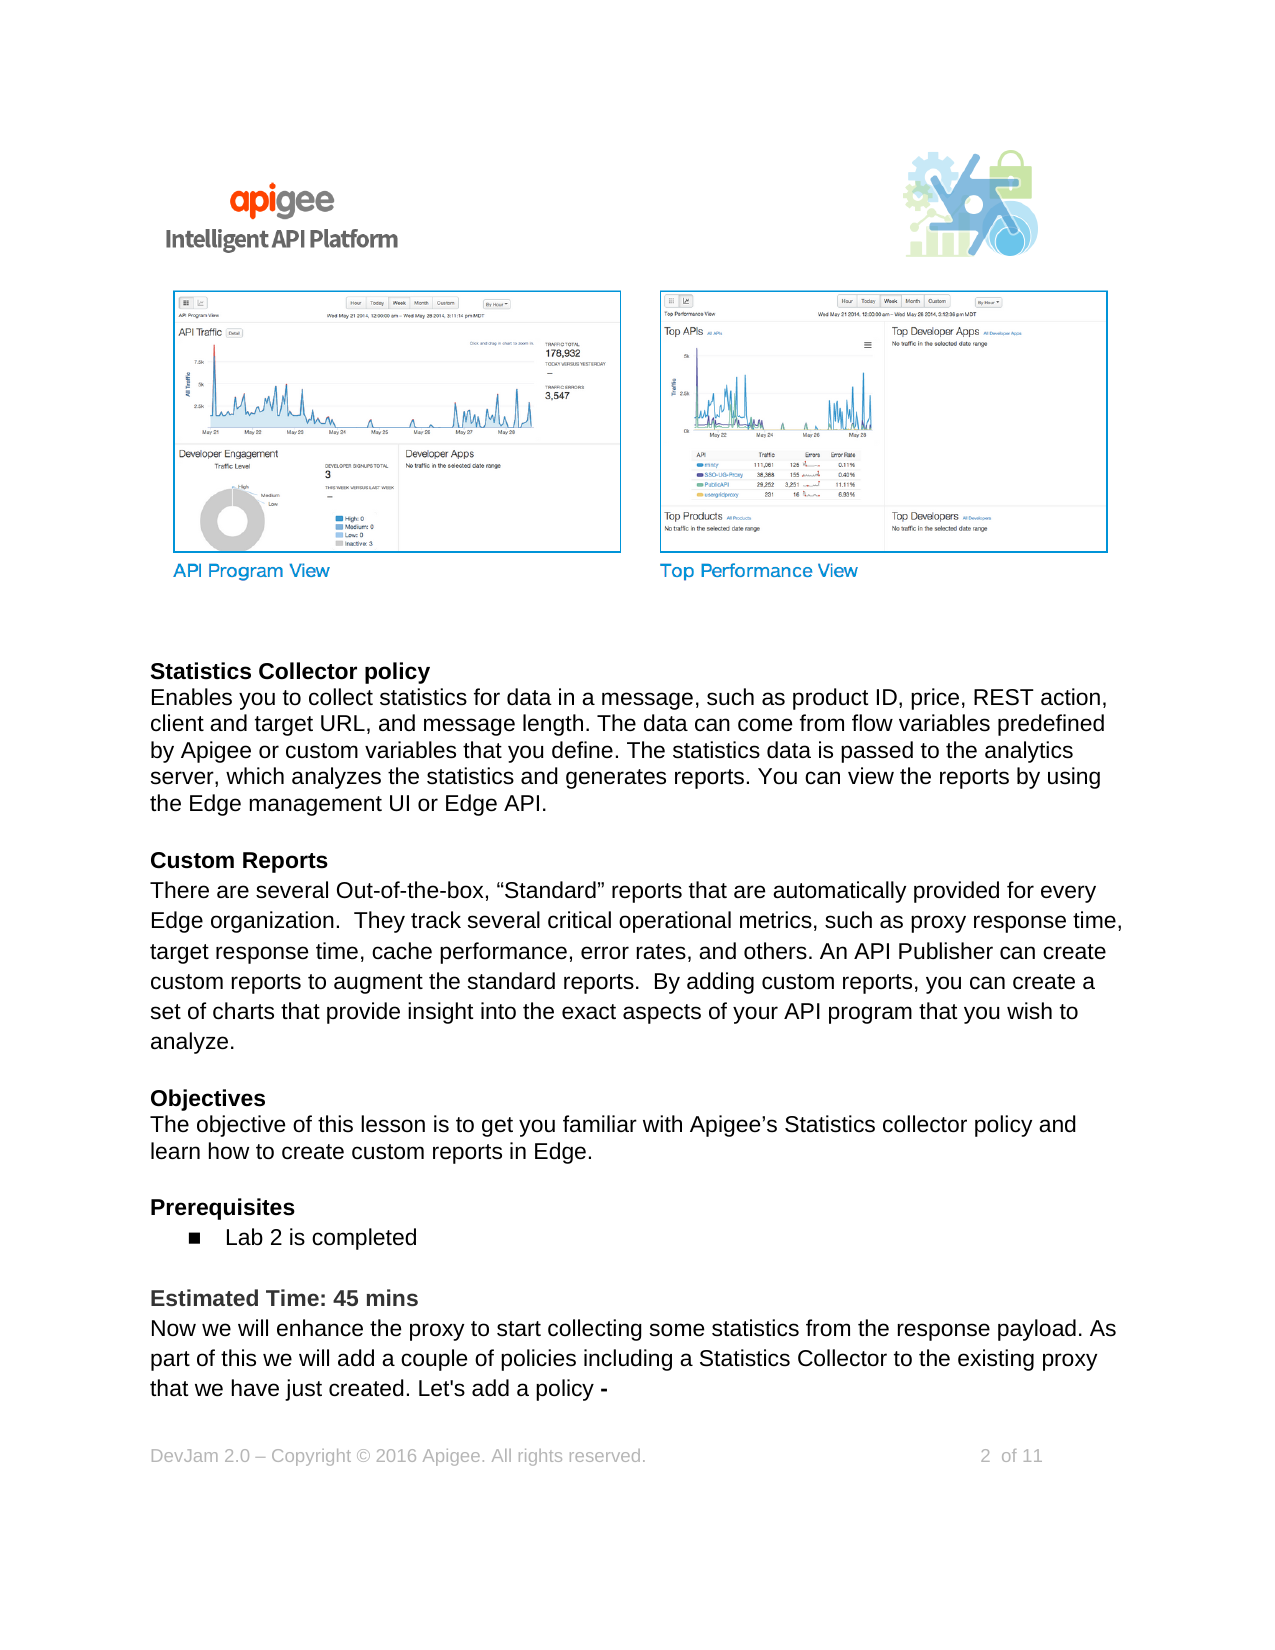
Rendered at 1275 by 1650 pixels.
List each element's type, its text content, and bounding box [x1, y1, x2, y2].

text Custom Reports There are several Out-of-the-box, “Standard” reports that are automatically provided for every Edge organization. They track several critical operational metrics, such as proxy response time, target response time, cache performance, error rates, and others. An API Publisher can create custom reports to augment the standard reports. By adding custom reports, you can create a set of charts that provide insight into the exact aspects of your API program that you wish to analyze. [150, 847, 1125, 1055]
picture [900, 150, 1039, 257]
text Objectives [150, 1058, 1125, 1111]
list Lab 2 is completed [187, 1224, 1125, 1251]
text Prerequisites [150, 1194, 1125, 1221]
text Estimated Time: 45 mins [150, 1285, 1125, 1311]
text Statistics Collector policy Enables you to collect statistics for data in a message, such as product ID, price, REST action, client and target URL, and message length. The data can come from flow variables predefined by Apigee or custom variables that you define. The statistics data is passed to the analytics server, which analyzes the statistics and generates reports. You can view the reports by using the Edge management UI or Edge API. [150, 658, 1125, 816]
picture [150, 179, 412, 257]
text Now we will enhance the proxy to start collecting some statistics from the response payload. As part of this we will add a couple of policies including a Statistics Collector to the existing proxy that we have just created. Let's add a policy - [150, 1315, 1125, 1402]
text The objective of this lesson is to get you familiar with Apigee’s Statistics collector policy and learn how to create custom reports in Edge. [150, 1111, 1125, 1164]
picture [150, 260, 1125, 597]
